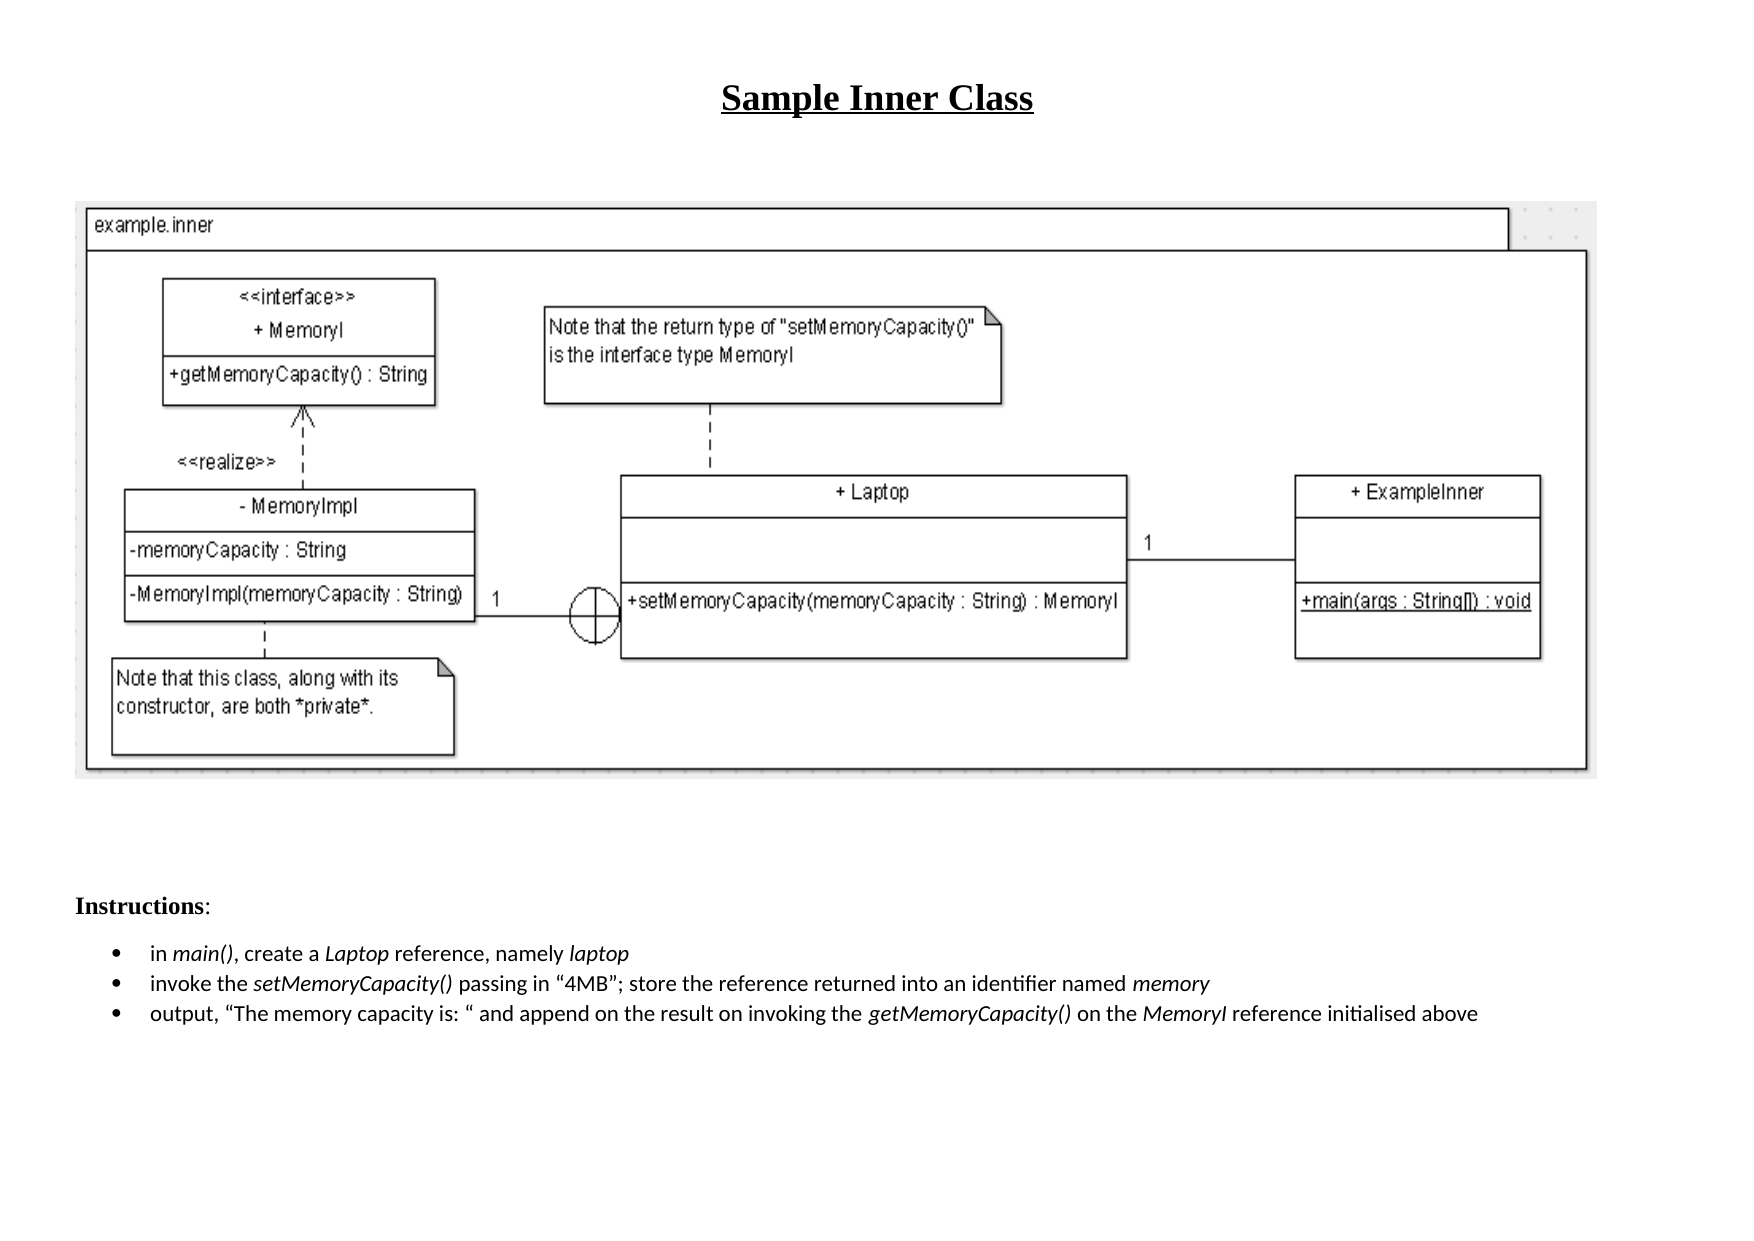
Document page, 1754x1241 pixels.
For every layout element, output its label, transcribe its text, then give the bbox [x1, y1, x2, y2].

list in main(), create a Laptop reference, namely laptop [112, 939, 1679, 967]
text Sample Inner Class [75, 75, 1679, 118]
list invoke the setMemoryCapacity() passing in “4MB”; store the reference returned into an identifier named memory [112, 969, 1679, 997]
list output, “The memory capacity is: “ and append on the result on invoking the getMemoryCapacity() on the MemoryI reference initialised above [112, 999, 1679, 1028]
picture [75, 201, 1597, 779]
text Instructions: [75, 891, 1679, 920]
